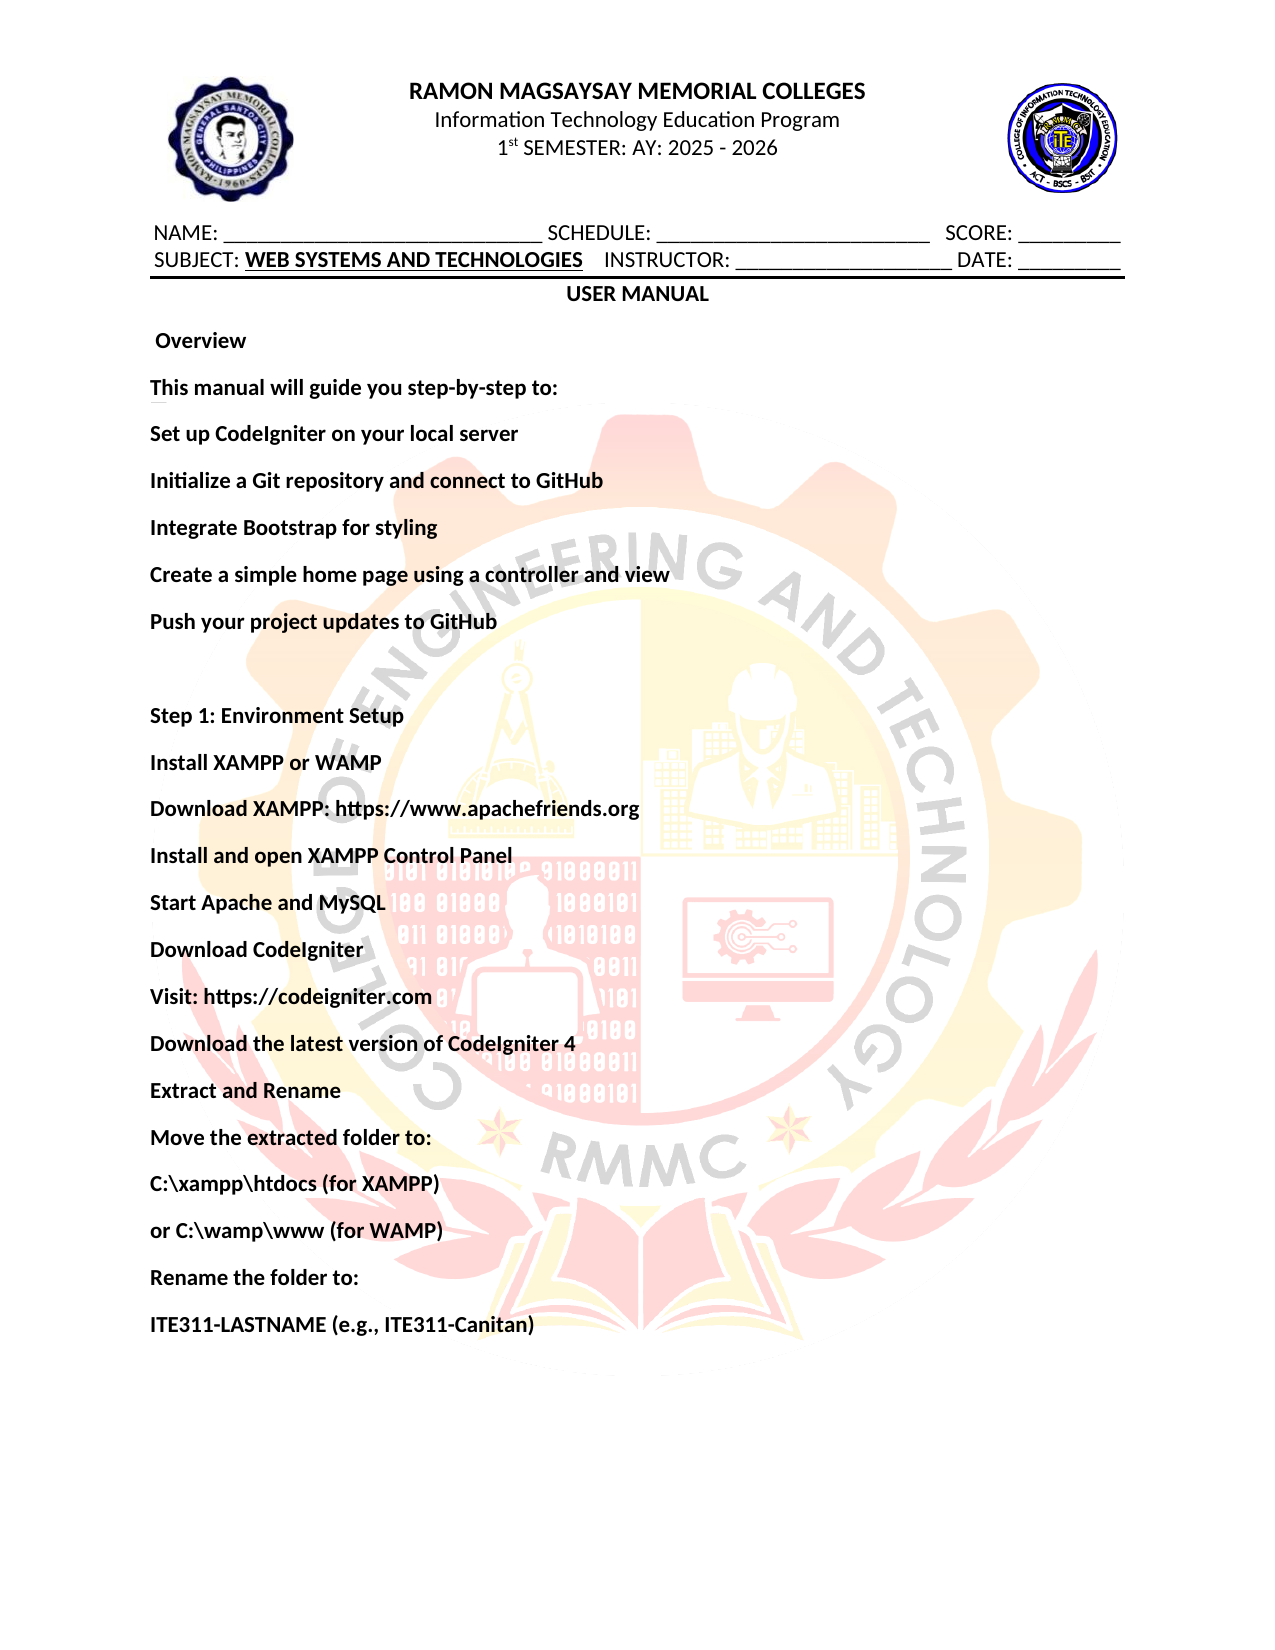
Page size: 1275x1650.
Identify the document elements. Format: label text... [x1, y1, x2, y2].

text Create a simple home page using a controller and view [150, 560, 1125, 588]
text USER MANUAL [150, 279, 1125, 307]
text Install and open XAMPP Control Panel [150, 841, 1125, 869]
text Download CodeIgniter [150, 935, 1125, 963]
text Download the latest version of CodeIgniter 4 [150, 1029, 1125, 1057]
text Integrate Bootstrap for styling [150, 513, 1125, 541]
text Start Apache and MySQL [150, 888, 1125, 916]
text Set up CodeIgniter on your local server [150, 419, 1125, 447]
text Install XAMPP or WAMP [150, 748, 1125, 776]
picture [167, 76, 294, 202]
text Step 1: Environment Setup [150, 701, 1125, 729]
text This manual will guide you step-by-step to: [150, 373, 1125, 401]
text ITE311-LASTNAME (e.g., ITE311-Canitan) [150, 1310, 1125, 1338]
text Overview [150, 326, 1125, 354]
text C:\xampp\htdocs (for XAMPP) [150, 1169, 1125, 1197]
text or C:\wamp\www (for WAMP) [150, 1216, 1125, 1244]
text Initialize a Git repository and connect to GitHub [150, 466, 1125, 494]
text Extract and Rename [150, 1076, 1125, 1104]
text Download XAMPP: https://www.apachefriends.org [150, 794, 1125, 822]
text Move the extracted folder to: [150, 1123, 1125, 1151]
text Rename the folder to: [150, 1263, 1125, 1291]
text Visit: https://codeigniter.com [150, 982, 1125, 1010]
text Push your project updates to GitHub [150, 607, 1125, 635]
picture [1000, 76, 1125, 202]
